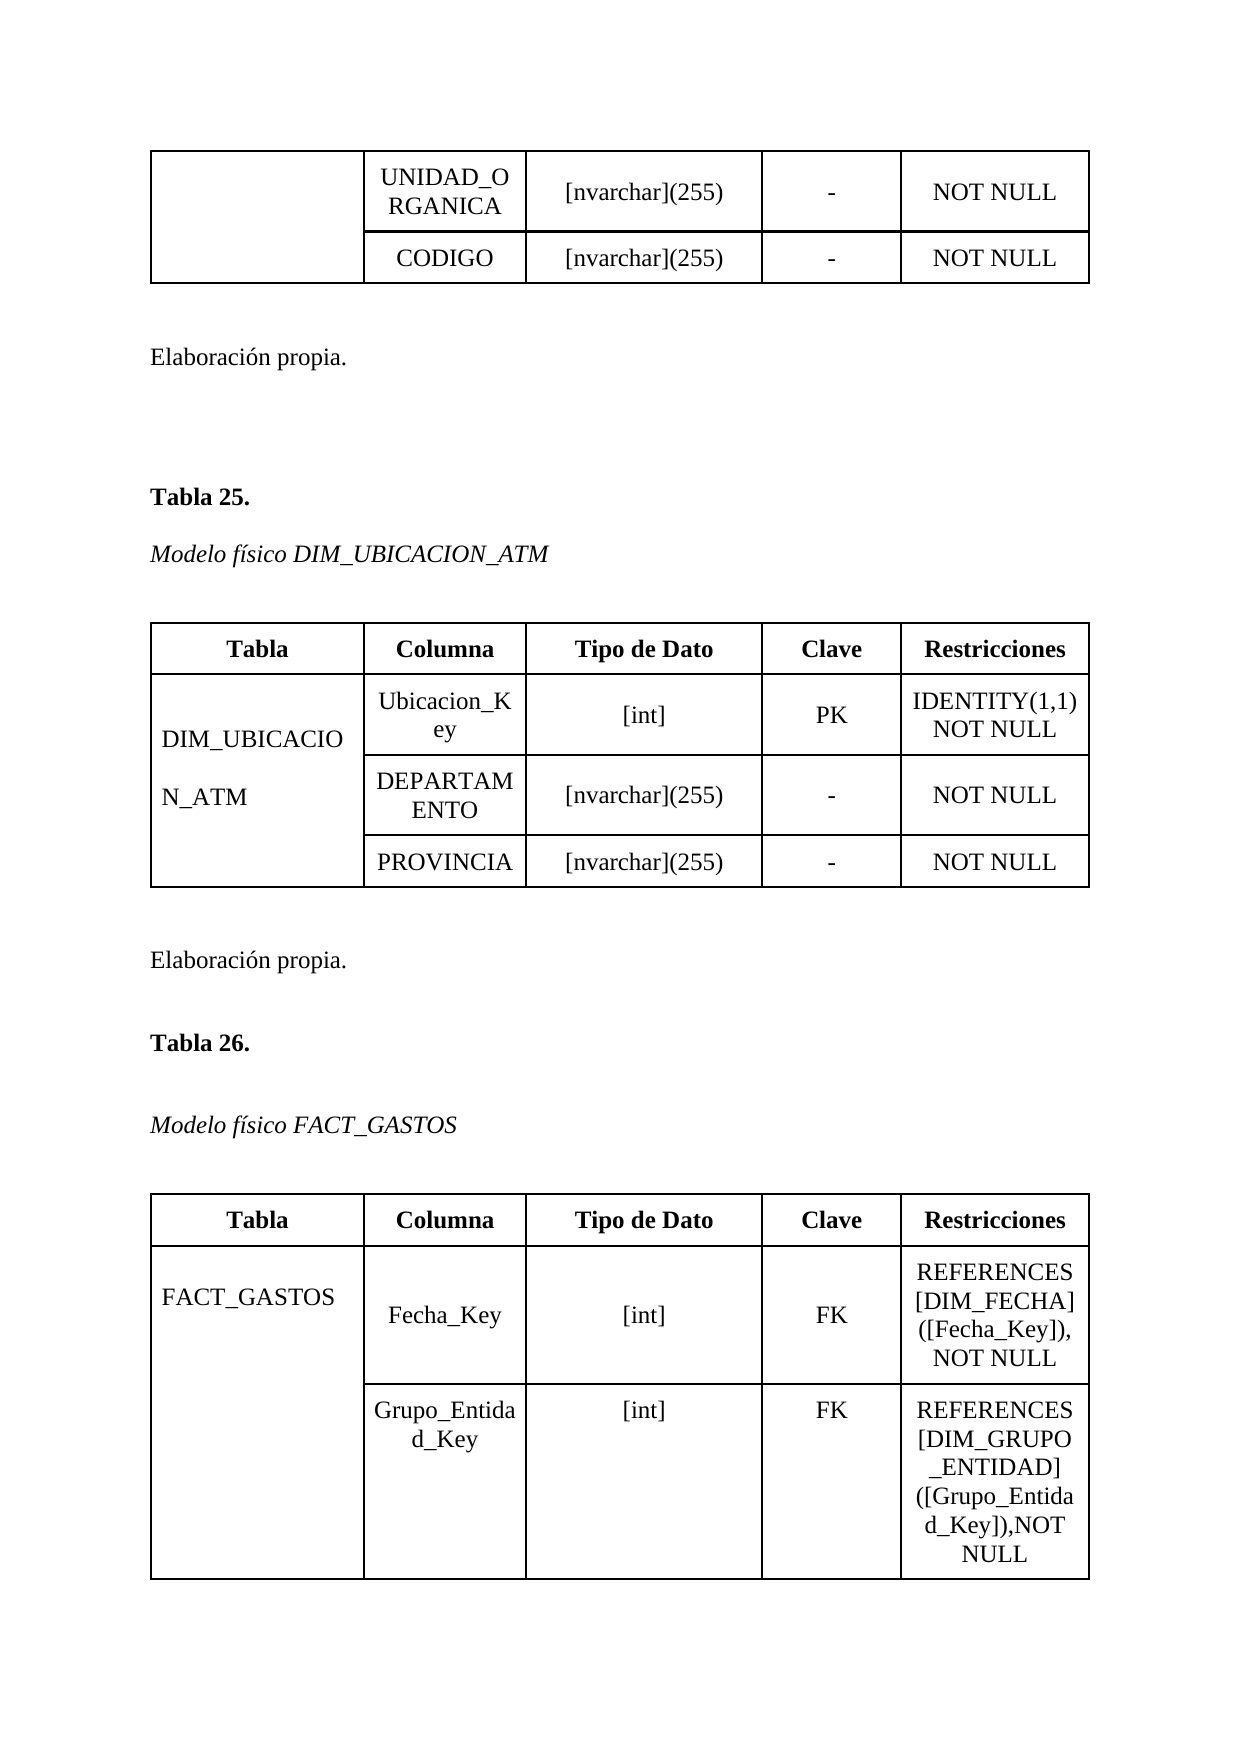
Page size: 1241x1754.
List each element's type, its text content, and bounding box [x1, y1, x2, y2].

text Tabla 26. [150, 1028, 1090, 1057]
text Elaboración propia. [150, 342, 1090, 370]
text Tabla 25. Modelo físico DIM_UBICACION_ATM [150, 482, 1090, 568]
text Modelo físico FACT_GASTOS [150, 1110, 1090, 1139]
text Elaboración propia. [150, 945, 1090, 974]
